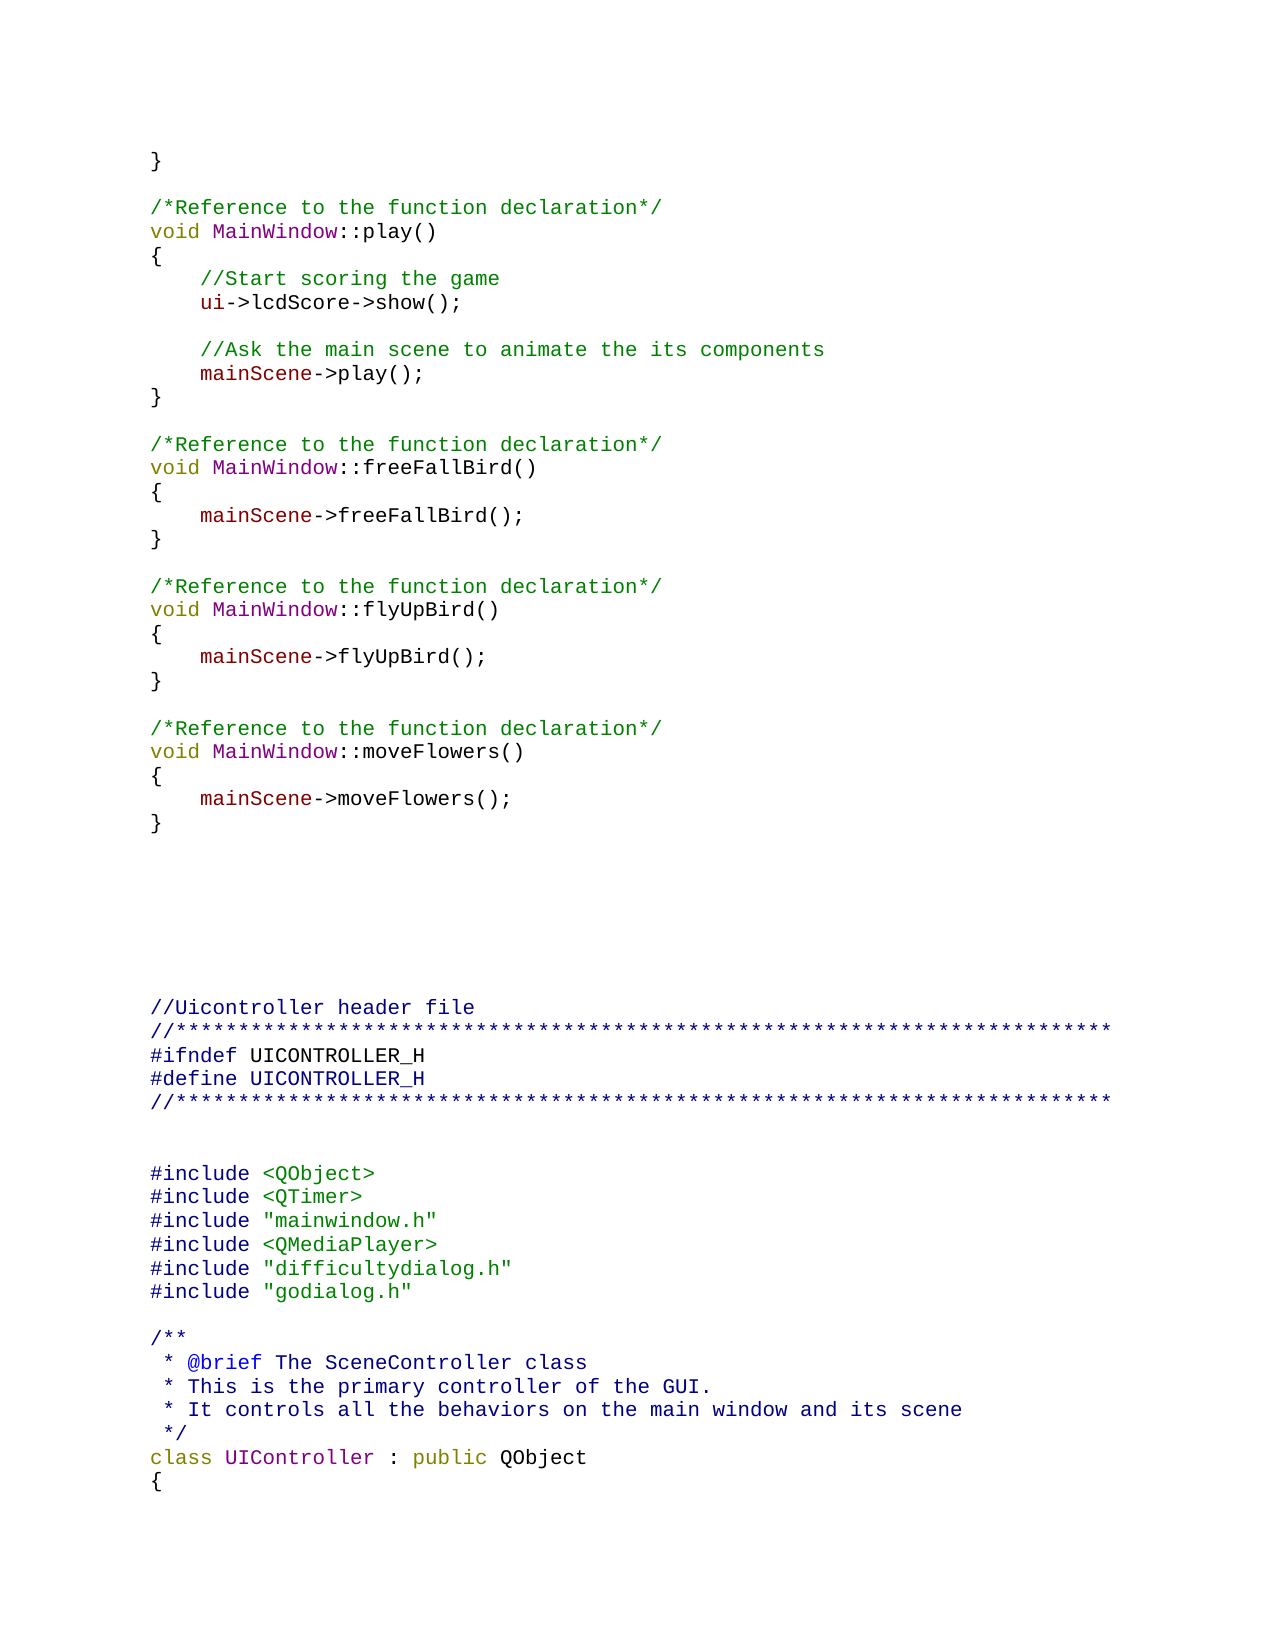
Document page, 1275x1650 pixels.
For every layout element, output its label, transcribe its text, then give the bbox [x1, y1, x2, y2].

text } [150, 812, 1125, 836]
text void MainWindow::freeFallBird() [150, 457, 1125, 481]
text #include <QTimer> [150, 1187, 1125, 1210]
text //Ask the main scene to animate the its components [150, 339, 1125, 363]
text mainScene->flyUpBird(); [150, 647, 1125, 670]
text { [150, 1470, 1125, 1494]
text #include "godialog.h" [150, 1281, 1125, 1305]
text //*************************************************************************** [150, 1021, 1125, 1045]
text /** [150, 1328, 1125, 1352]
text { [150, 623, 1125, 647]
text } [150, 670, 1125, 694]
text mainScene->moveFlowers(); [150, 788, 1125, 812]
text /*Reference to the function declaration*/ [150, 434, 1125, 457]
text { [150, 244, 1125, 268]
text #define UICONTROLLER_H [150, 1068, 1125, 1092]
text */ [150, 1423, 1125, 1447]
text /*Reference to the function declaration*/ [150, 717, 1125, 741]
text { [150, 765, 1125, 788]
text } [150, 528, 1125, 552]
text #include <QMediaPlayer> [150, 1234, 1125, 1257]
text } [150, 150, 1125, 174]
text /*Reference to the function declaration*/ [150, 576, 1125, 599]
text #include "mainwindow.h" [150, 1210, 1125, 1234]
text void MainWindow::moveFlowers() [150, 741, 1125, 765]
text ui->lcdScore->show(); [150, 292, 1125, 316]
text //Uicontroller header file [150, 997, 1125, 1021]
text mainScene->freeFallBird(); [150, 505, 1125, 528]
text class UIController : public QObject [150, 1447, 1125, 1470]
text * @brief The SceneController class [150, 1352, 1125, 1376]
text #include "difficultydialog.h" [150, 1257, 1125, 1281]
text } [150, 386, 1125, 410]
text //Start scoring the game [150, 268, 1125, 292]
text mainScene->play(); [150, 363, 1125, 386]
text //*************************************************************************** [150, 1092, 1125, 1116]
text #ifndef UICONTROLLER_H [150, 1045, 1125, 1068]
text void MainWindow::play() [150, 221, 1125, 244]
text * This is the primary controller of the GUI. [150, 1376, 1125, 1399]
text #include <QObject> [150, 1163, 1125, 1187]
text void MainWindow::flyUpBird() [150, 599, 1125, 623]
text { [150, 481, 1125, 505]
text * It controls all the behaviors on the main window and its scene [150, 1399, 1125, 1423]
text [150, 197, 1125, 221]
